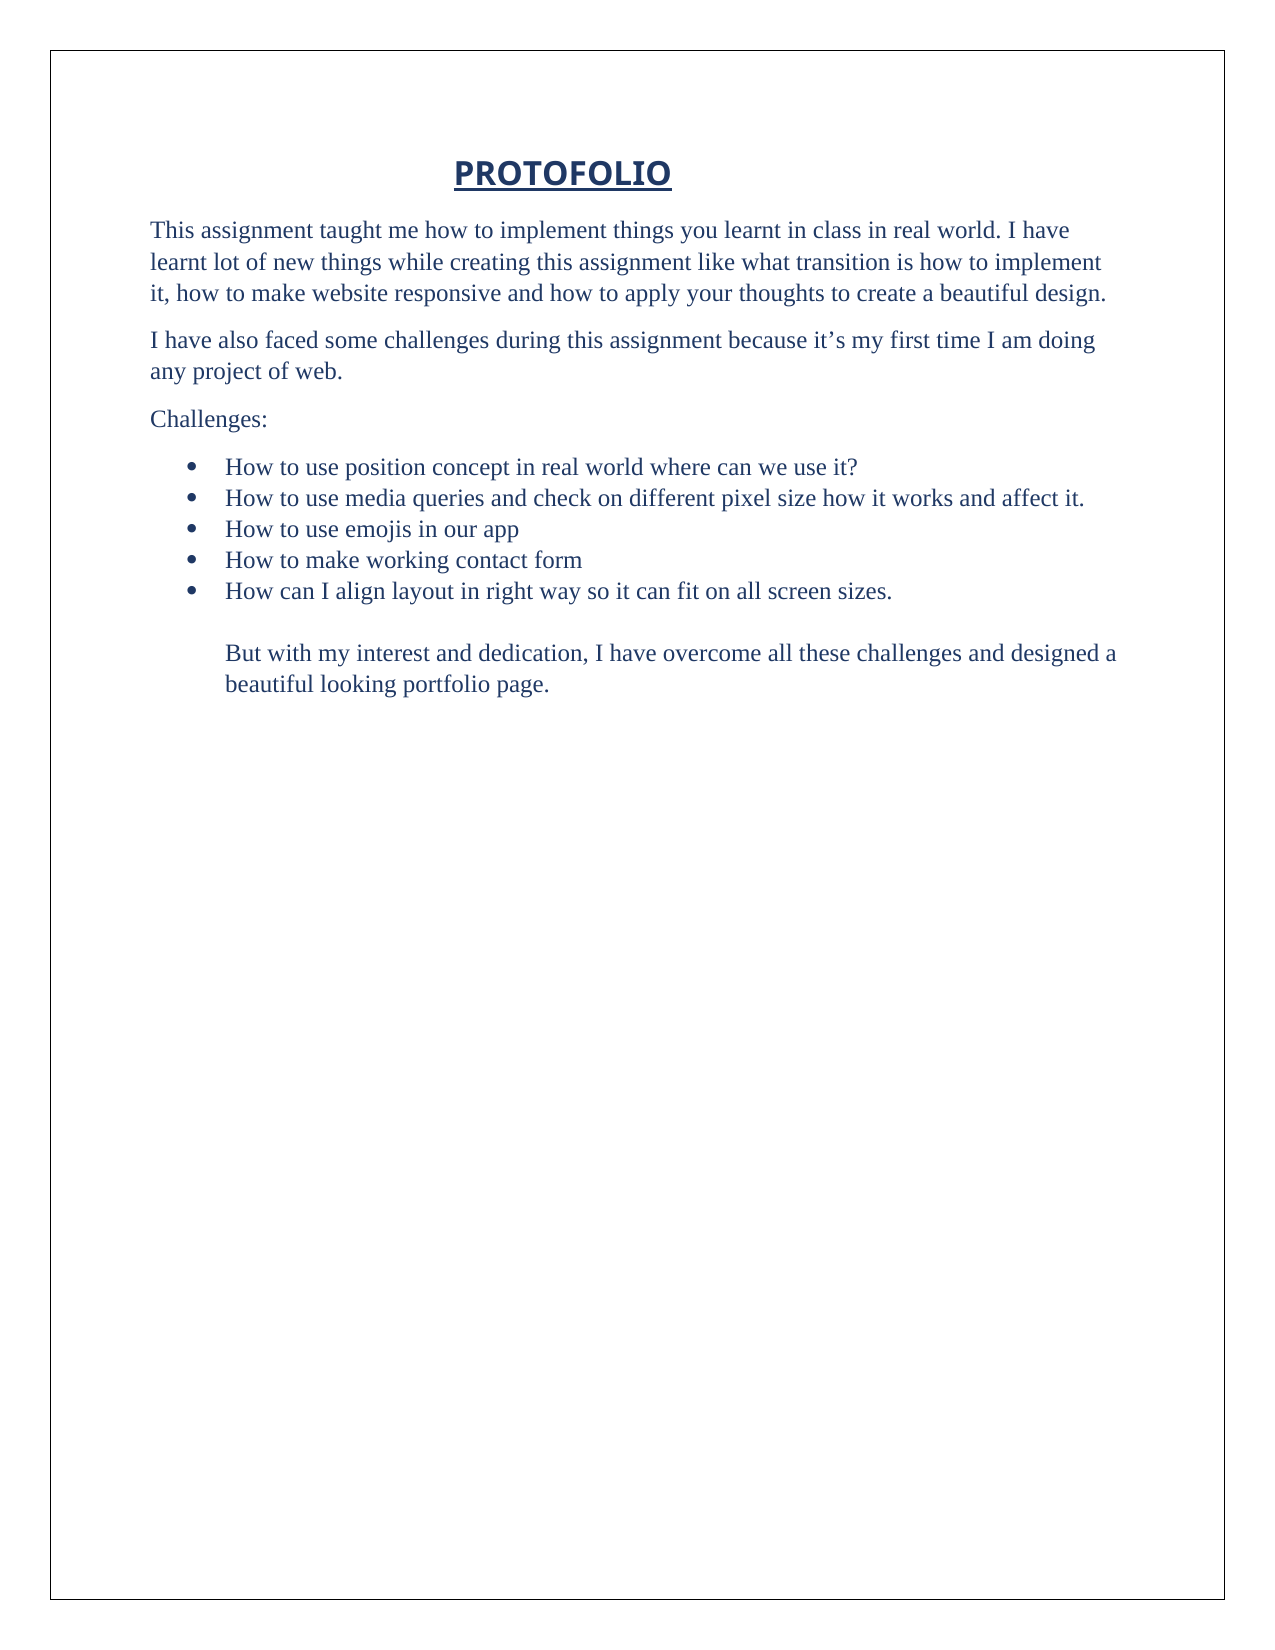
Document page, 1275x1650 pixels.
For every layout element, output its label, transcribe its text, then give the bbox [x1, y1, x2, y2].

list But with my interest and dedication, I have overcome all these challenges and designed a beautiful looking portfolio page. [225, 638, 1125, 698]
list How to use emojis in our app [187, 514, 1125, 543]
list How to use media queries and check on different pixel size how it works and affect it. [187, 483, 1125, 512]
list How to make working contact form [187, 545, 1125, 574]
list How to use position concept in real world where can we use it? [187, 452, 1125, 481]
text This assignment taught me how to implement things you learnt in class in real world. I have learnt lot of new things while creating this assignment like what transition is how to implement it, how to make website responsive and how to apply your thoughts to create a beautiful design. [150, 216, 1125, 306]
text I have also faced some challenges during this assignment because it’s my first time I am doing any project of web. [150, 325, 1125, 385]
text PROTOFOLIO [150, 150, 1125, 195]
text Challenges: [150, 404, 1125, 433]
list How can I align layout in right way so it can fit on all screen sizes. [187, 576, 1125, 605]
